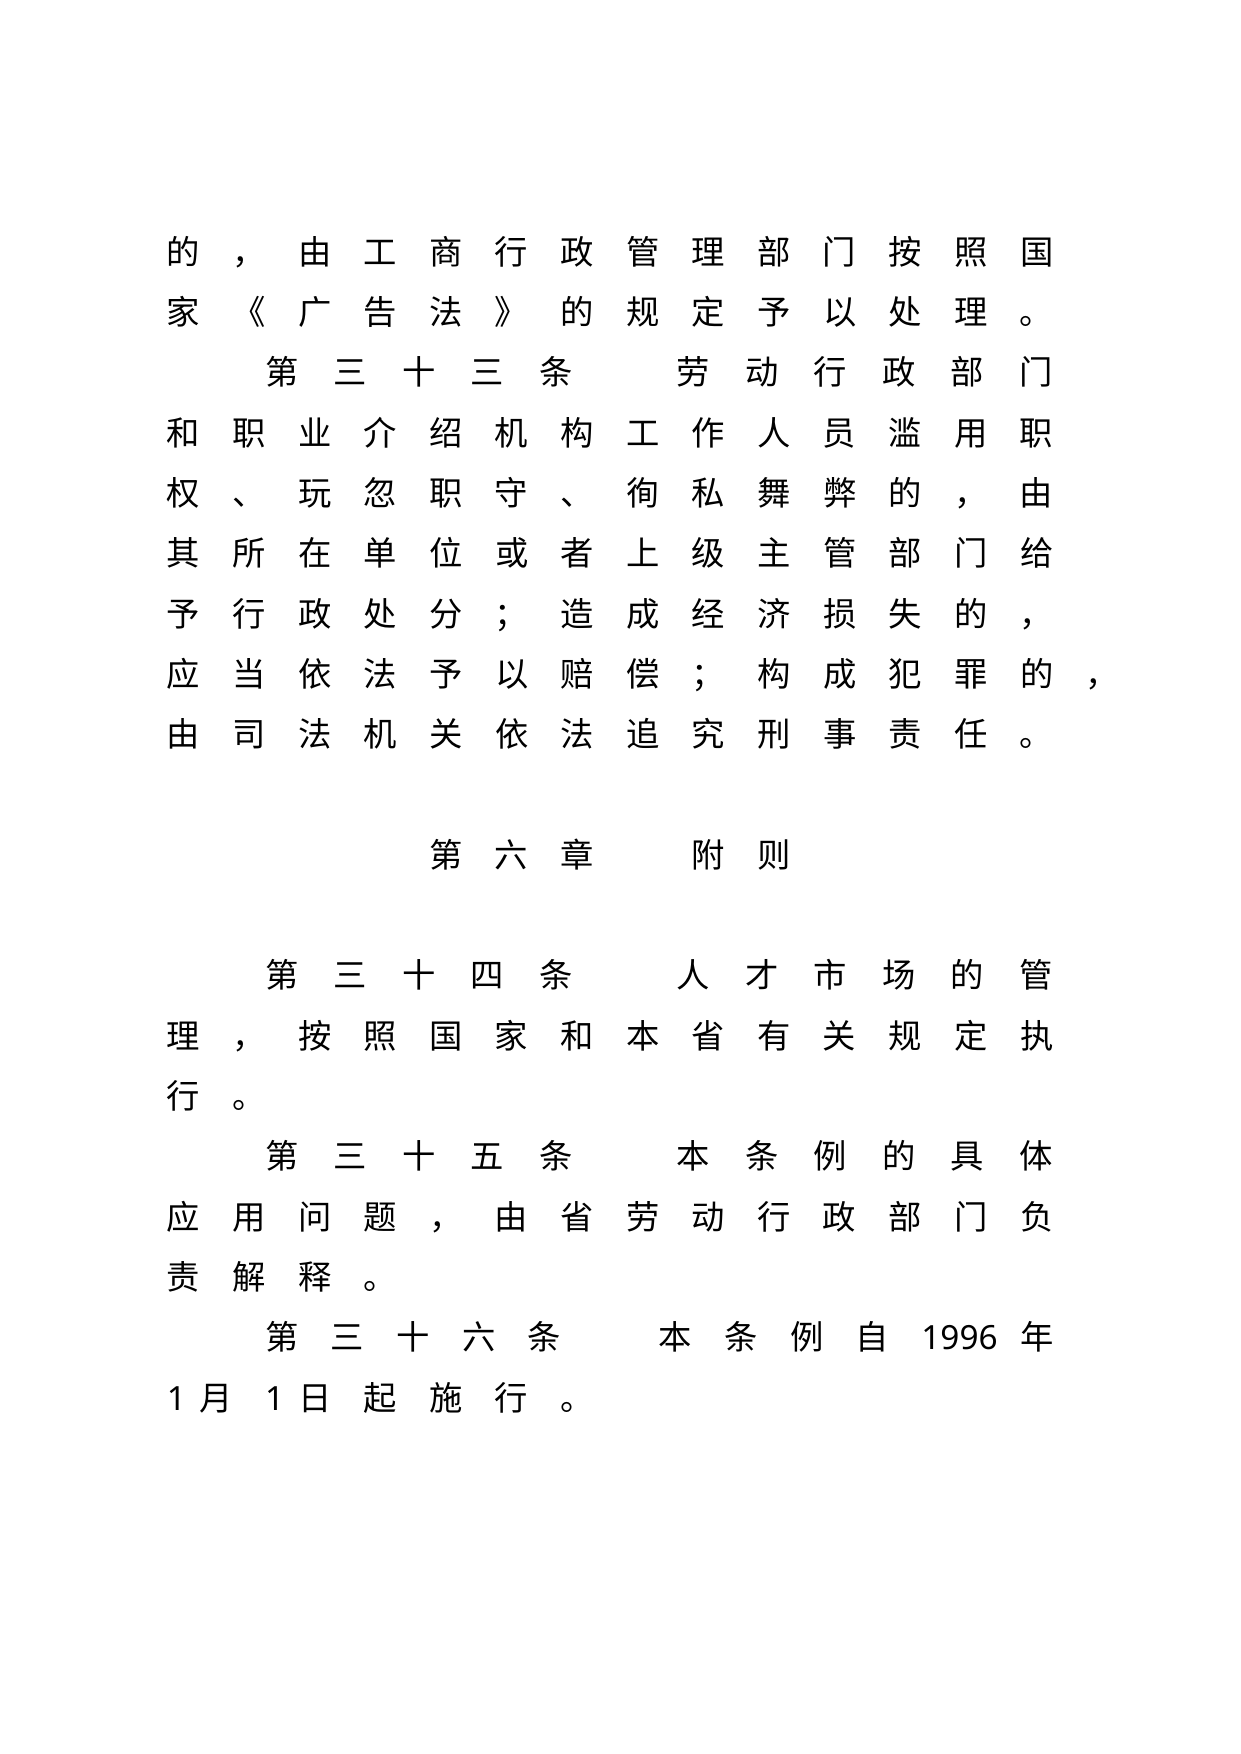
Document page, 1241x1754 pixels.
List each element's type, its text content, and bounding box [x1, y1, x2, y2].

text 第三十三条 劳动行政部门和职业介绍机构工作人员滥用职权、玩忽职守、徇私舞弊的，由其所在单位或者上级主管部门给予行政处分；造成经济损失的，应当依法予以赔偿；构成犯罪的，由司法机关依法追究刑事责任。 [167, 340, 1085, 762]
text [167, 219, 1085, 340]
text 第六章 附则 [167, 823, 1085, 883]
text 第三十四条 人才市场的管理，按照国家和本省有关规定执行。 [167, 943, 1085, 1124]
text 第三十六条 本条例自1996年1月1日起施行。 [167, 1305, 1085, 1426]
text 第三十五条 本条例的具体应用问题，由省劳动行政部门负责解释。 [167, 1124, 1085, 1305]
